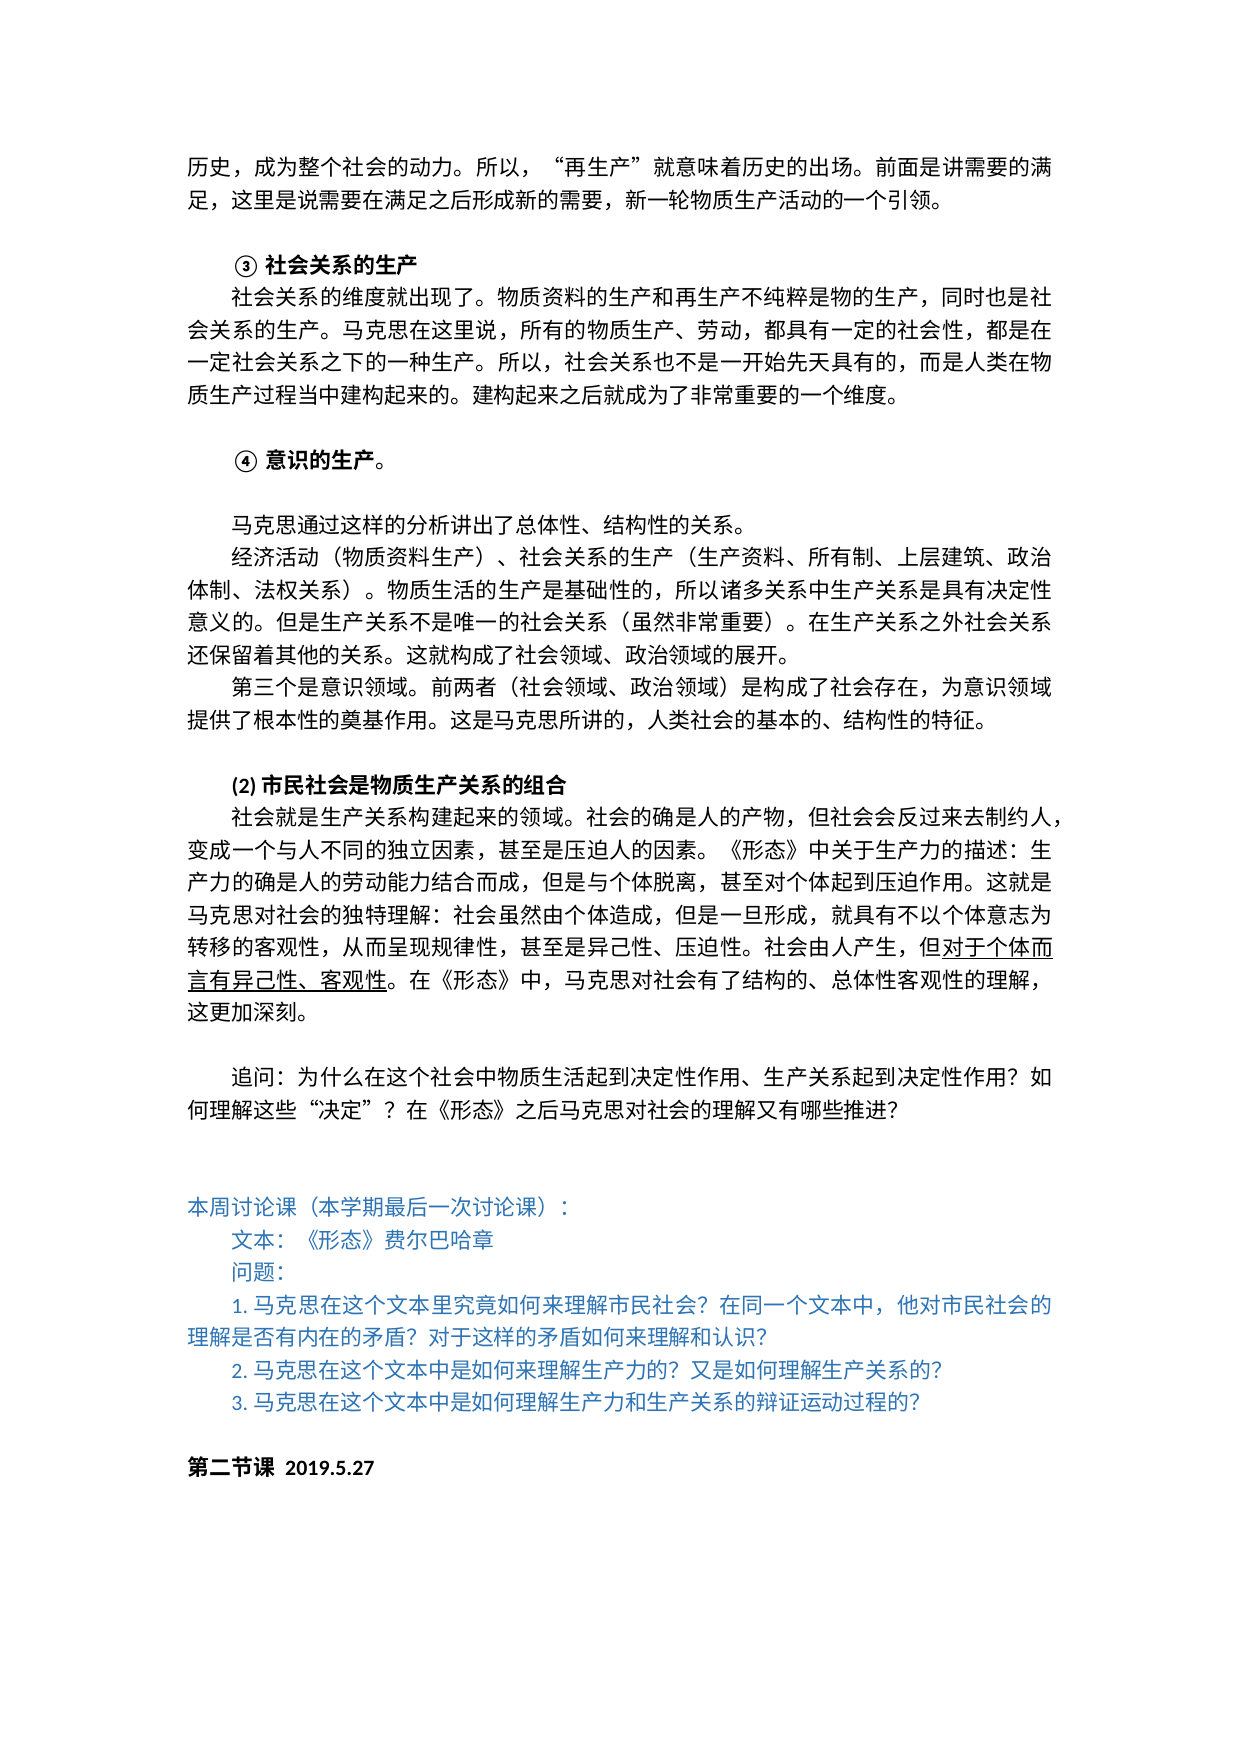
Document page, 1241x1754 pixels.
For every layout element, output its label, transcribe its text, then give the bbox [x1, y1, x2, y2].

text 问题： [187, 1255, 1053, 1287]
text 社会关系的维度就出现了。物质资料的生产和再生产不纯粹是物的生产，同时也是社会关系的生产。马克思在这里说，所有的物质生产、劳动，都具有一定的社会性，都是在一定社会关系之下的一种生产。所以，社会关系也不是一开始先天具有的，而是人类在物质生产过程当中建构起来的。建构起来之后就成为了非常重要的一个维度。 [187, 280, 1053, 410]
text 追问：为什么在这个社会中物质生活起到决定性作用、生产关系起到决定性作用？如何理解这些“决定”？在《形态》之后马克思对社会的理解又有哪些推进？ [187, 1060, 1053, 1125]
text (2) 市民社会是物质生产关系的组合 [187, 767, 1053, 800]
text 2. 马克思在这个文本中是如何来理解生产力的？又是如何理解生产关系的？ [187, 1352, 1053, 1385]
text 3. 马克思在这个文本中是如何理解生产力和生产关系的辩证运动过程的？ [187, 1385, 1053, 1417]
text 社会就是生产关系构建起来的领域。社会的确是人的产物，但社会会反过来去制约人，变成一个与人不同的独立因素，甚至是压迫人的因素。《形态》中关于生产力的描述：生产力的确是人的劳动能力结合而成，但是与个体脱离，甚至对个体起到压迫作用。这就是马克思对社会的独特理解：社会虽然由个体造成，但是一旦形成，就具有不以个体意志为转移的客观性，从而呈现规律性，甚至是异己性、压迫性。社会由人产生，但对于个体而言有异己性、客观性。在《形态》中，马克思对社会有了结构的、总体性客观性的理解，这更加深刻。 [187, 800, 1053, 1027]
text 1. 马克思在这个文本里究竟如何来理解市民社会？在同一个文本中，他对市民社会的理解是否有内在的矛盾？对于这样的矛盾如何来理解和认识？ [187, 1287, 1053, 1352]
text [187, 150, 1053, 215]
text 第二节课 2019.5.27 [187, 1450, 1053, 1482]
text 第三个是意识领域。前两者（社会领域、政治领域）是构成了社会存在，为意识领域提供了根本性的奠基作用。这是马克思所讲的，人类社会的基本的、结构性的特征。 [187, 670, 1053, 735]
text ④ 意识的生产。 [187, 442, 1053, 475]
text 文本：《形态》费尔巴哈章 [187, 1222, 1053, 1255]
text 本周讨论课（本学期最后一次讨论课）： [187, 1190, 1053, 1222]
text ③ 社会关系的生产 [187, 247, 1053, 280]
text 马克思通过这样的分析讲出了总体性、结构性的关系。 [187, 507, 1053, 540]
text 经济活动（物质资料生产）、社会关系的生产（生产资料、所有制、上层建筑、政治体制、法权关系）。物质生活的生产是基础性的，所以诸多关系中生产关系是具有决定性意义的。但是生产关系不是唯一的社会关系（虽然非常重要）。在生产关系之外社会关系还保留着其他的关系。这就构成了社会领域、政治领域的展开。 [187, 540, 1053, 670]
